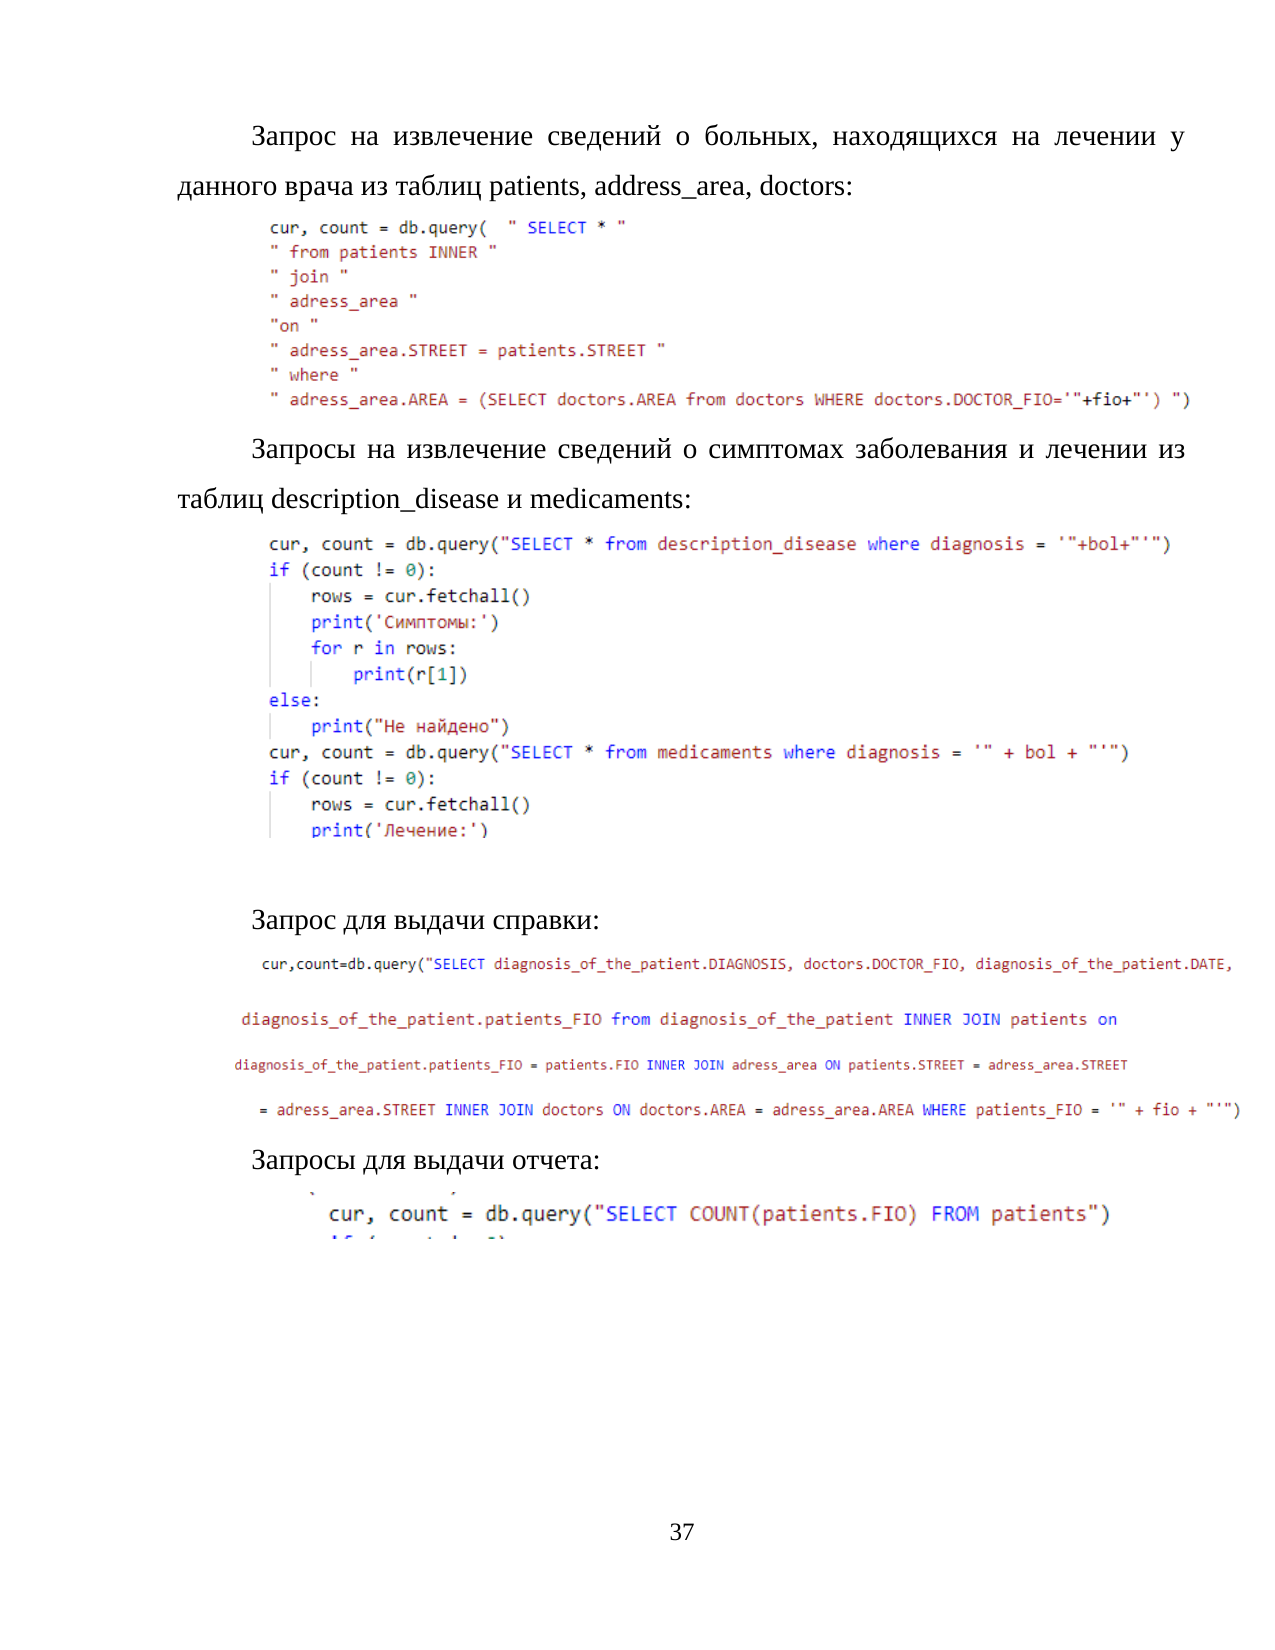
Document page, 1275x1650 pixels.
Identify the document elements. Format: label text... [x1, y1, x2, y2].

picture [309, 1192, 1129, 1239]
text Запрос для выдачи справки: [177, 902, 1186, 935]
text Запрос на извлечение сведений о больных, находящихся на лечении у данного врача из таблиц patients, address_area, doctors: [177, 118, 1186, 202]
picture [251, 952, 1240, 976]
text Запросы на извлечение сведений о симптомах заболевания и лечении из таблиц description_disease и medicaments: [177, 431, 1186, 515]
picture [251, 1098, 1250, 1129]
picture [239, 995, 1124, 1035]
picture [251, 218, 1205, 417]
picture [260, 531, 1178, 838]
text Запросы для выдачи отчета: [177, 1142, 1186, 1176]
picture [229, 1049, 1135, 1085]
